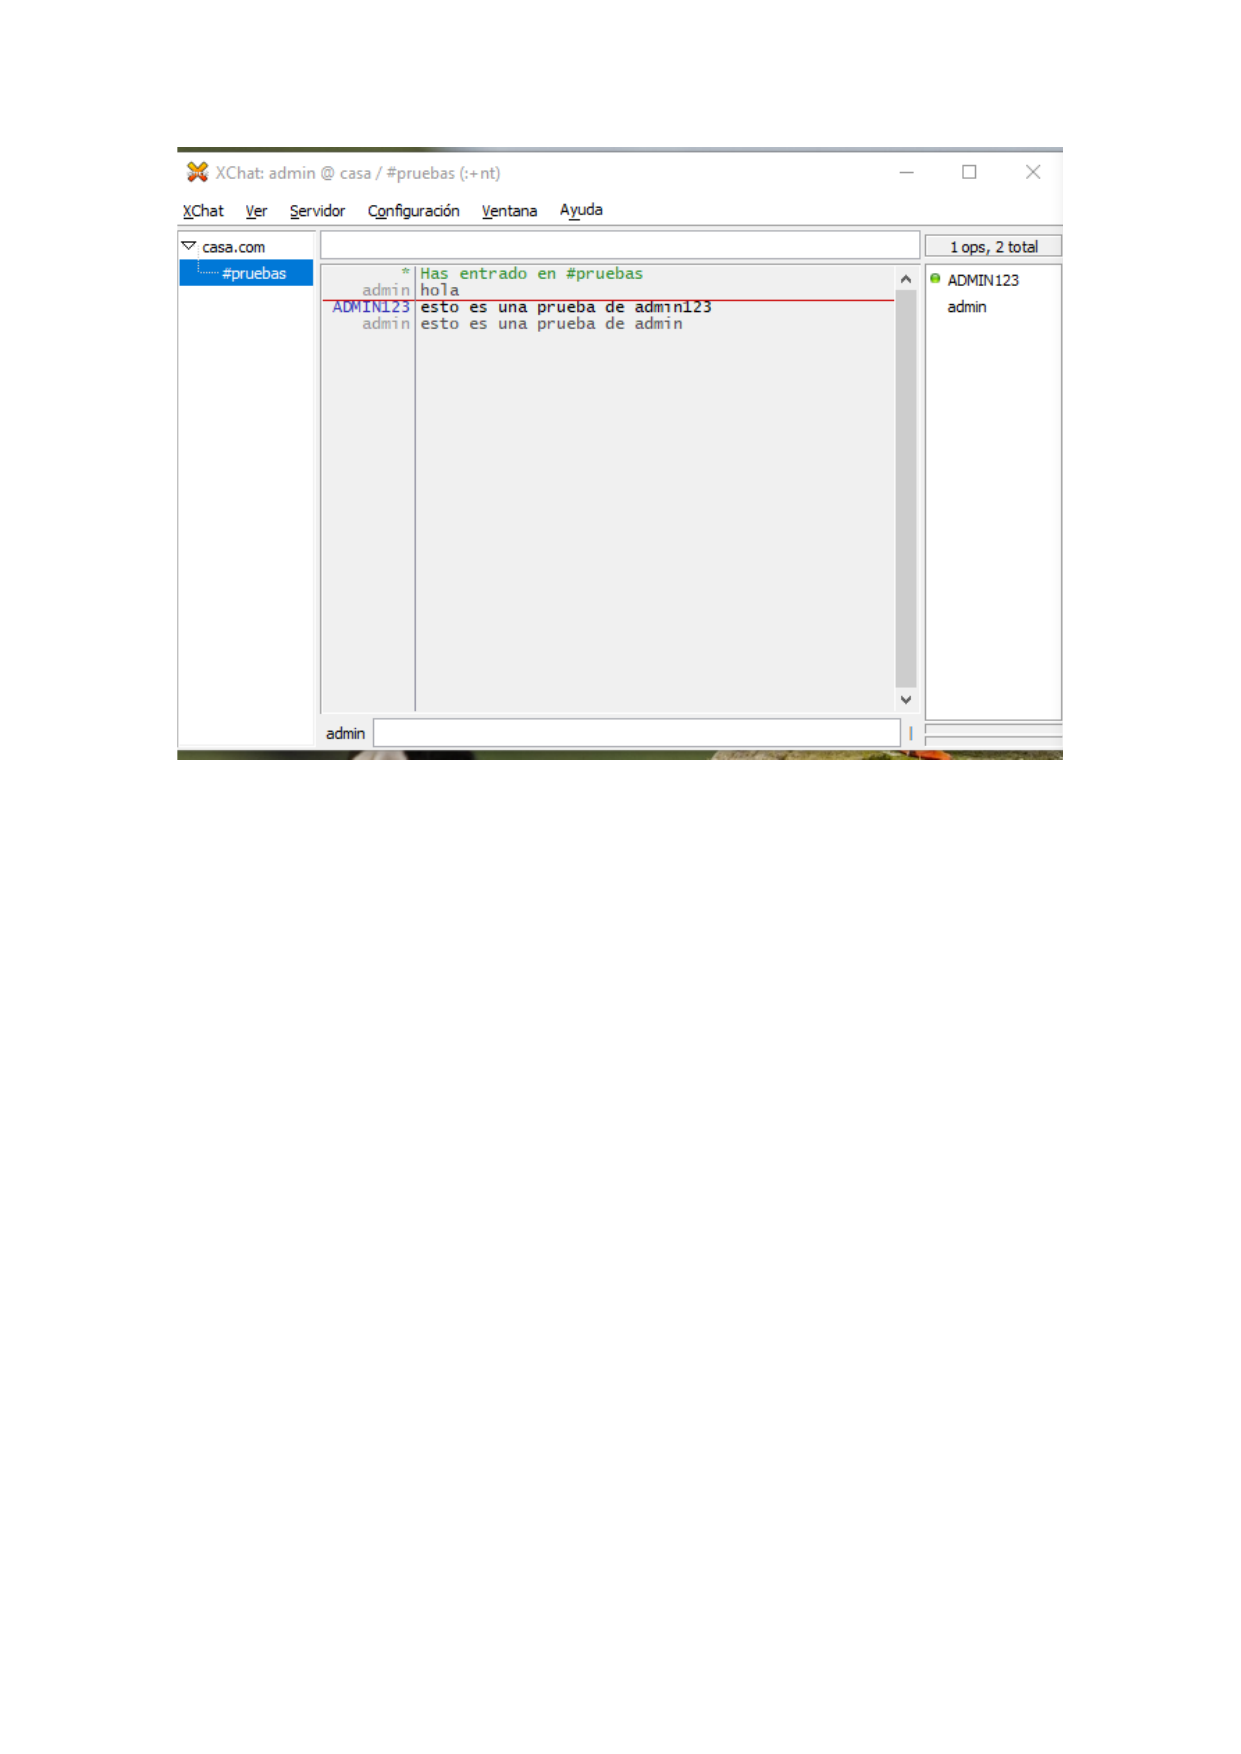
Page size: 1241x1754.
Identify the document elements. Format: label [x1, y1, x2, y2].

picture [177, 147, 1063, 760]
